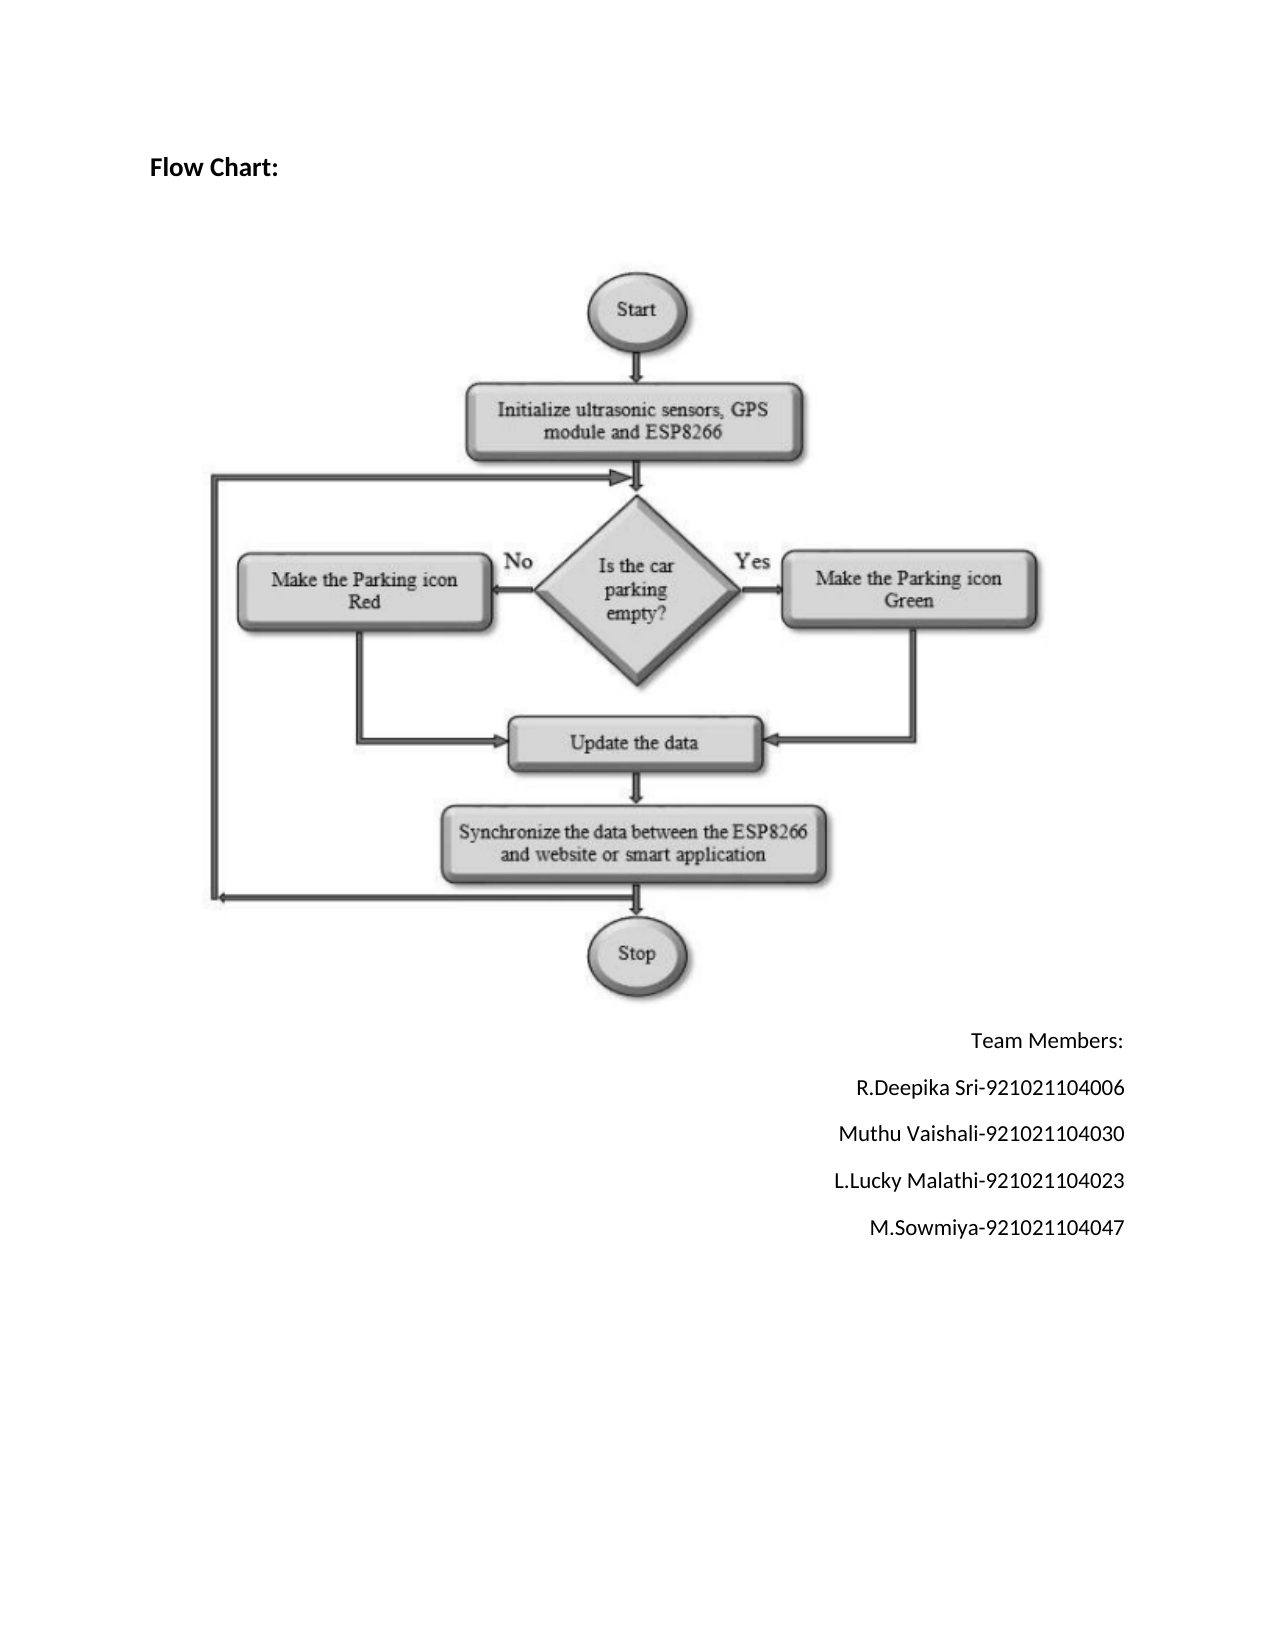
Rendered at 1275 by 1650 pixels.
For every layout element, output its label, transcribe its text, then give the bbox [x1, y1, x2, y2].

text Muthu Vaishali-921021104030 [150, 1119, 1125, 1148]
text L.Lucky Malathi-921021104023 [150, 1166, 1125, 1194]
text Flow Chart: [150, 150, 1125, 183]
text M.Sowmiya-921021104047 [150, 1213, 1125, 1241]
picture [150, 249, 1107, 1007]
text R.Deepika Sri-921021104006 [150, 1073, 1125, 1101]
text Team Members: [150, 1026, 1125, 1054]
